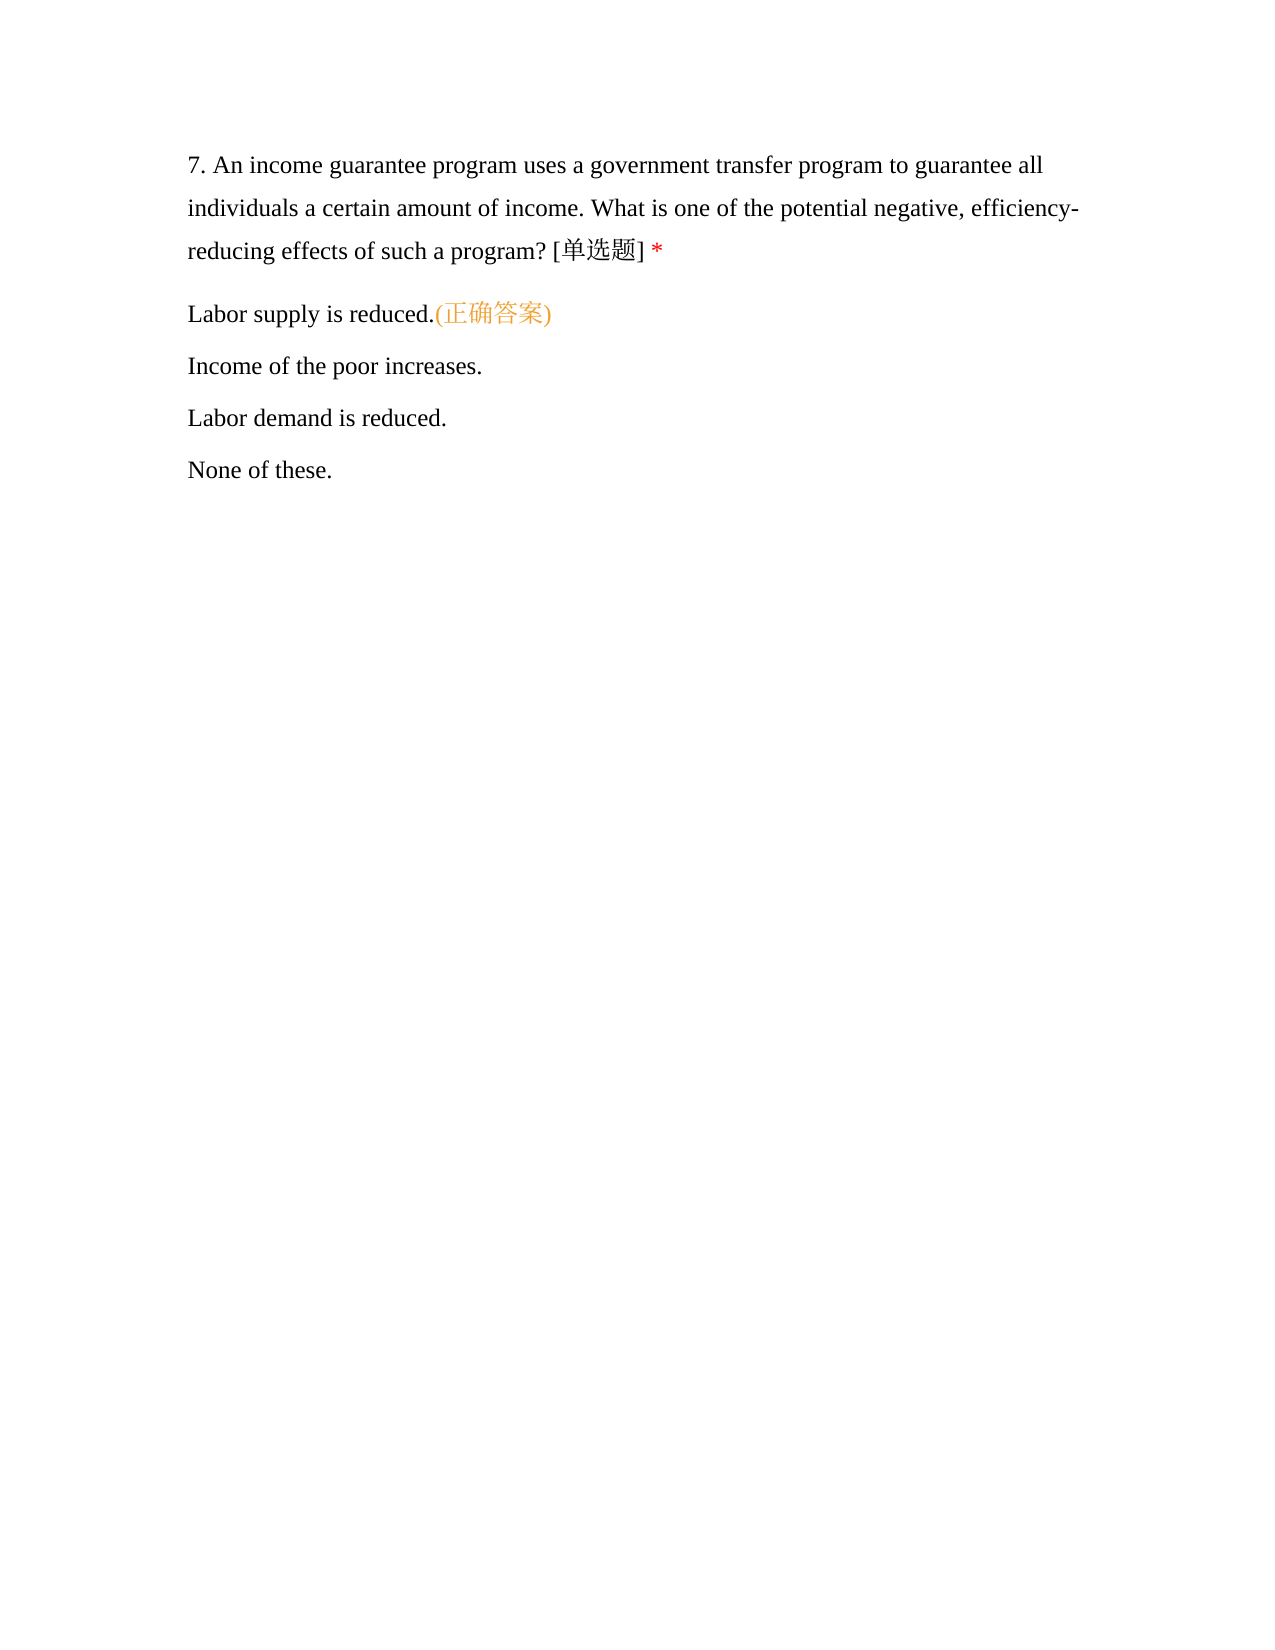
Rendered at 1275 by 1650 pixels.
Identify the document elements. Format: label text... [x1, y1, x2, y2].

table_cell None of these. [177, 437, 1075, 488]
table_cell Income of the poor increases. [177, 333, 1075, 383]
table_cell Labor demand is reduced. [177, 385, 1075, 436]
text 7. An income guarantee program uses a government transfer program to guarantee all individuals a certain amount of income. What is one of the potential negative, efficiency-reducing effects of such a program? [单选题] * [187, 150, 1087, 265]
table_header Labor supply is reduced.(正确答案) [177, 281, 1075, 331]
